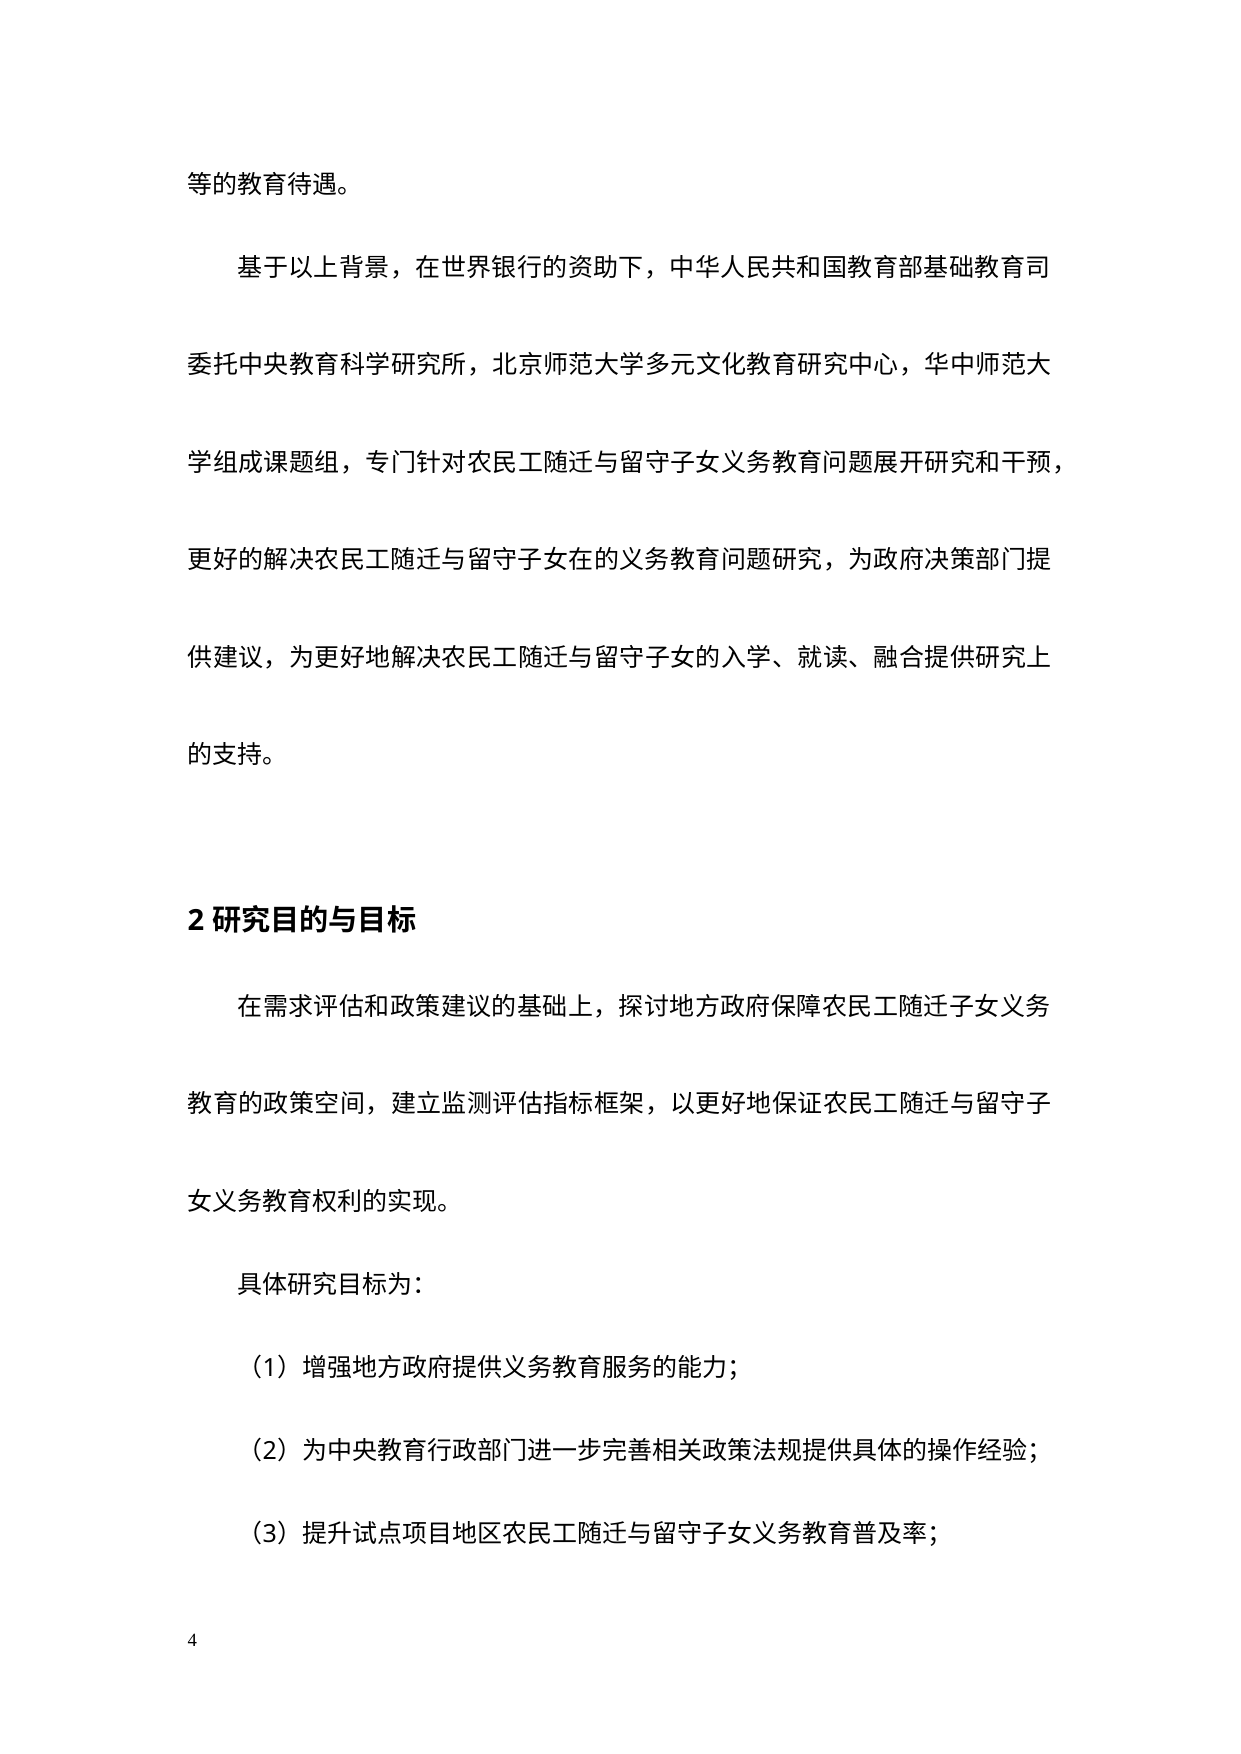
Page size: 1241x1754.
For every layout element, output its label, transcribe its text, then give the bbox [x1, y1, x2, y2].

text 基于以上背景，在世界银行的资助下，中华人民共和国教育部基础教育司委托中央教育科学研究所，北京师范大学多元文化教育研究中心，华中师范大学组成课题组，专门针对农民工随迁与留守子女义务教育问题展开研究和干预，更好的解决农民工随迁与留守子女在的义务教育问题研究，为政府决策部门提供建议，为更好地解决农民工随迁与留守子女的入学、就读、融合提供研究上的支持。 [187, 233, 1053, 786]
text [187, 150, 1053, 215]
text 具体研究目标为： [187, 1250, 1053, 1315]
text （2）为中央教育行政部门进一步完善相关政策法规提供具体的操作经验； [187, 1416, 1053, 1481]
text 在需求评估和政策建议的基础上，探讨地方政府保障农民工随迁子女义务教育的政策空间，建立监测评估指标框架，以更好地保证农民工随迁与留守子女义务教育权利的实现。 [187, 972, 1053, 1232]
text 2 研究目的与目标 [187, 886, 1053, 951]
text （1）增强地方政府提供义务教育服务的能力； [187, 1333, 1053, 1398]
text （3）提升试点项目地区农民工随迁与留守子女义务教育普及率； [187, 1499, 1053, 1564]
